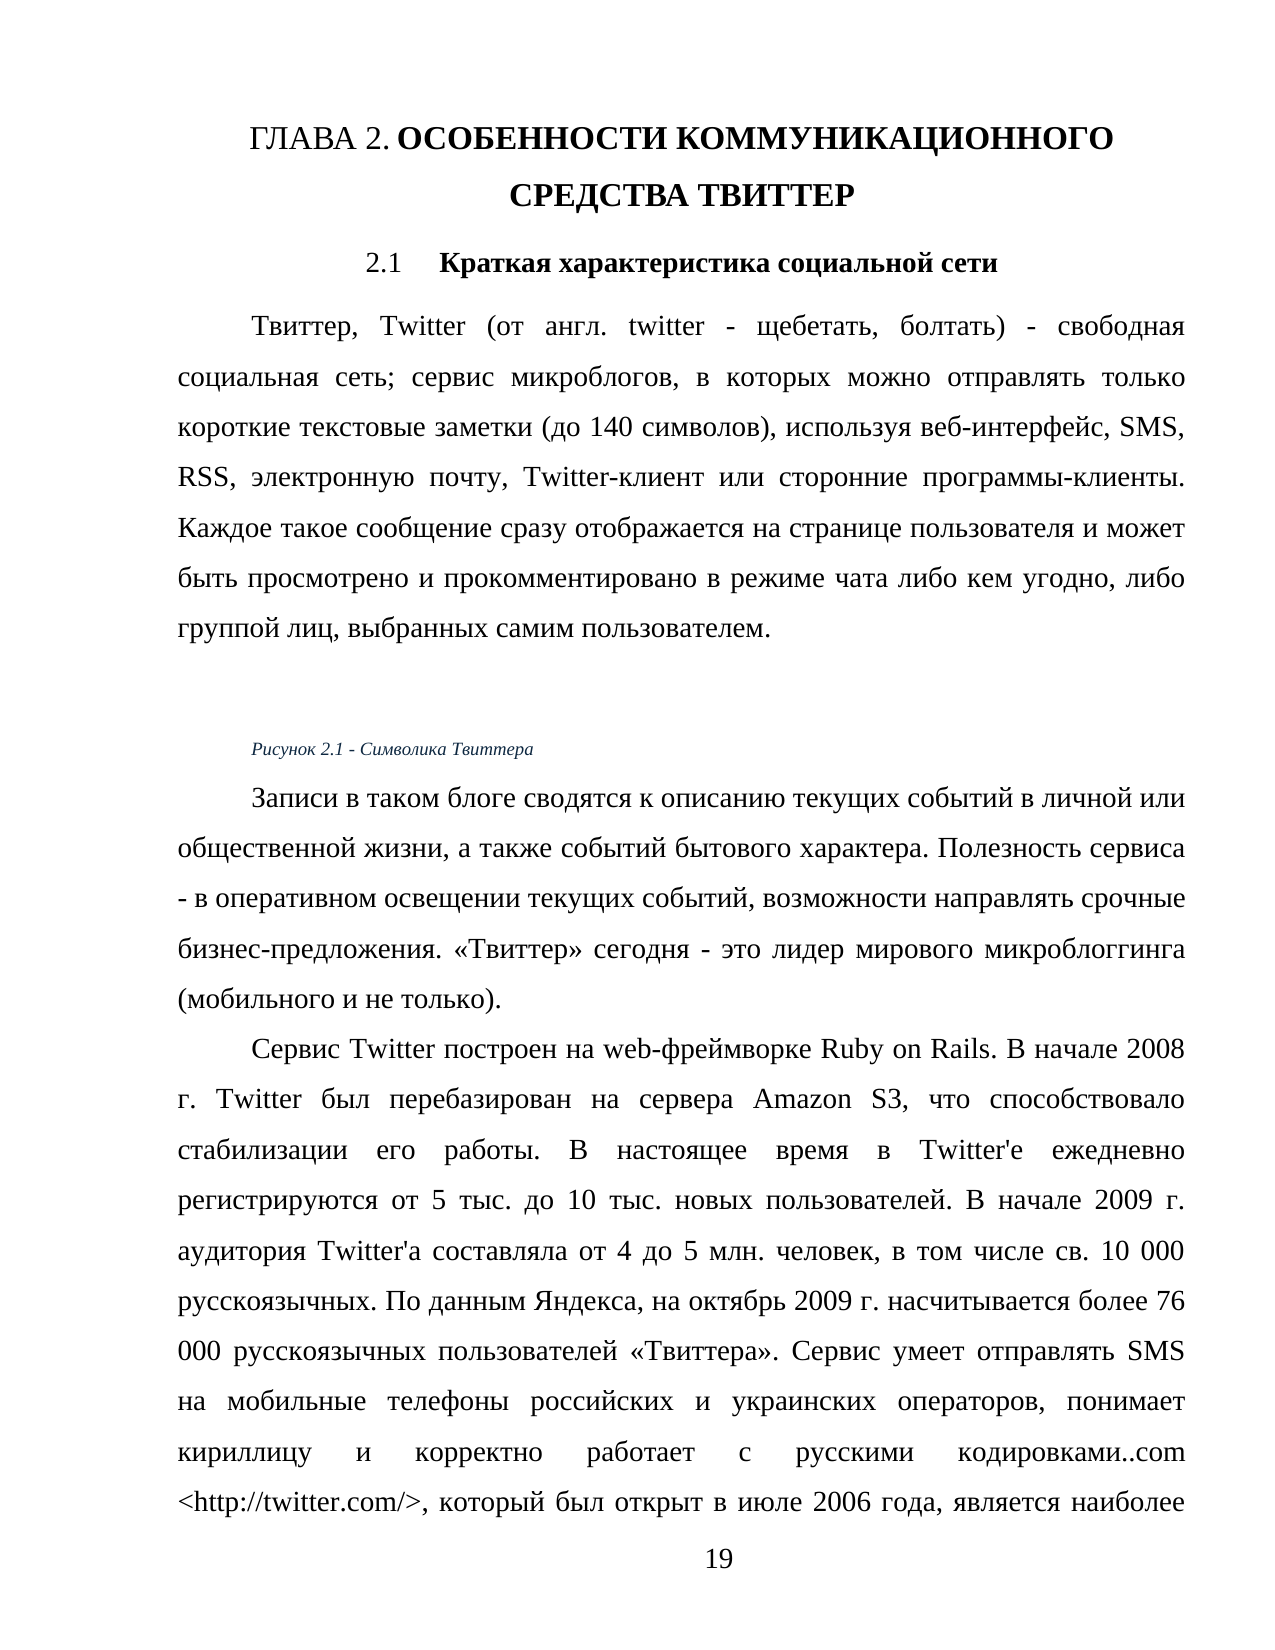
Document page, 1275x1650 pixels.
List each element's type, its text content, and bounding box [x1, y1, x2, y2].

text Рисунок 2.1 - Символика Твиттера [177, 737, 1186, 759]
text Записи в таком блоге сводятся к описанию текущих событий в личной или общественной жизни, а также событий бытового характера. Полезность сервиса - в оперативном освещении текущих событий, возможности направлять срочные бизнес-предложения. «Твиттер» сегодня - это лидер мирового микроблоггинга (мобильного и не только). [177, 780, 1186, 1014]
subtitle Краткая характеристика социальной сети [177, 246, 1186, 279]
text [177, 1031, 1186, 1518]
subtitle Особенности коммуникационного средства Твиттер [177, 118, 1186, 214]
text Твиттер, Twitter (от англ. twitter - щебетать, болтать) - свободная социальная сеть; сервис микроблогов, в которых можно отправлять только короткие текстовые заметки (до 140 символов), используя веб-интерфейс, SMS, RSS, электронную почту, Twitter-клиент или сторонние программы-клиенты. Каждое такое сообщение сразу отображается на странице пользователя и может быть просмотрено и прокомментировано в режиме чата либо кем угодно, либо группой лиц, выбранных самим пользователем. [177, 308, 1186, 644]
